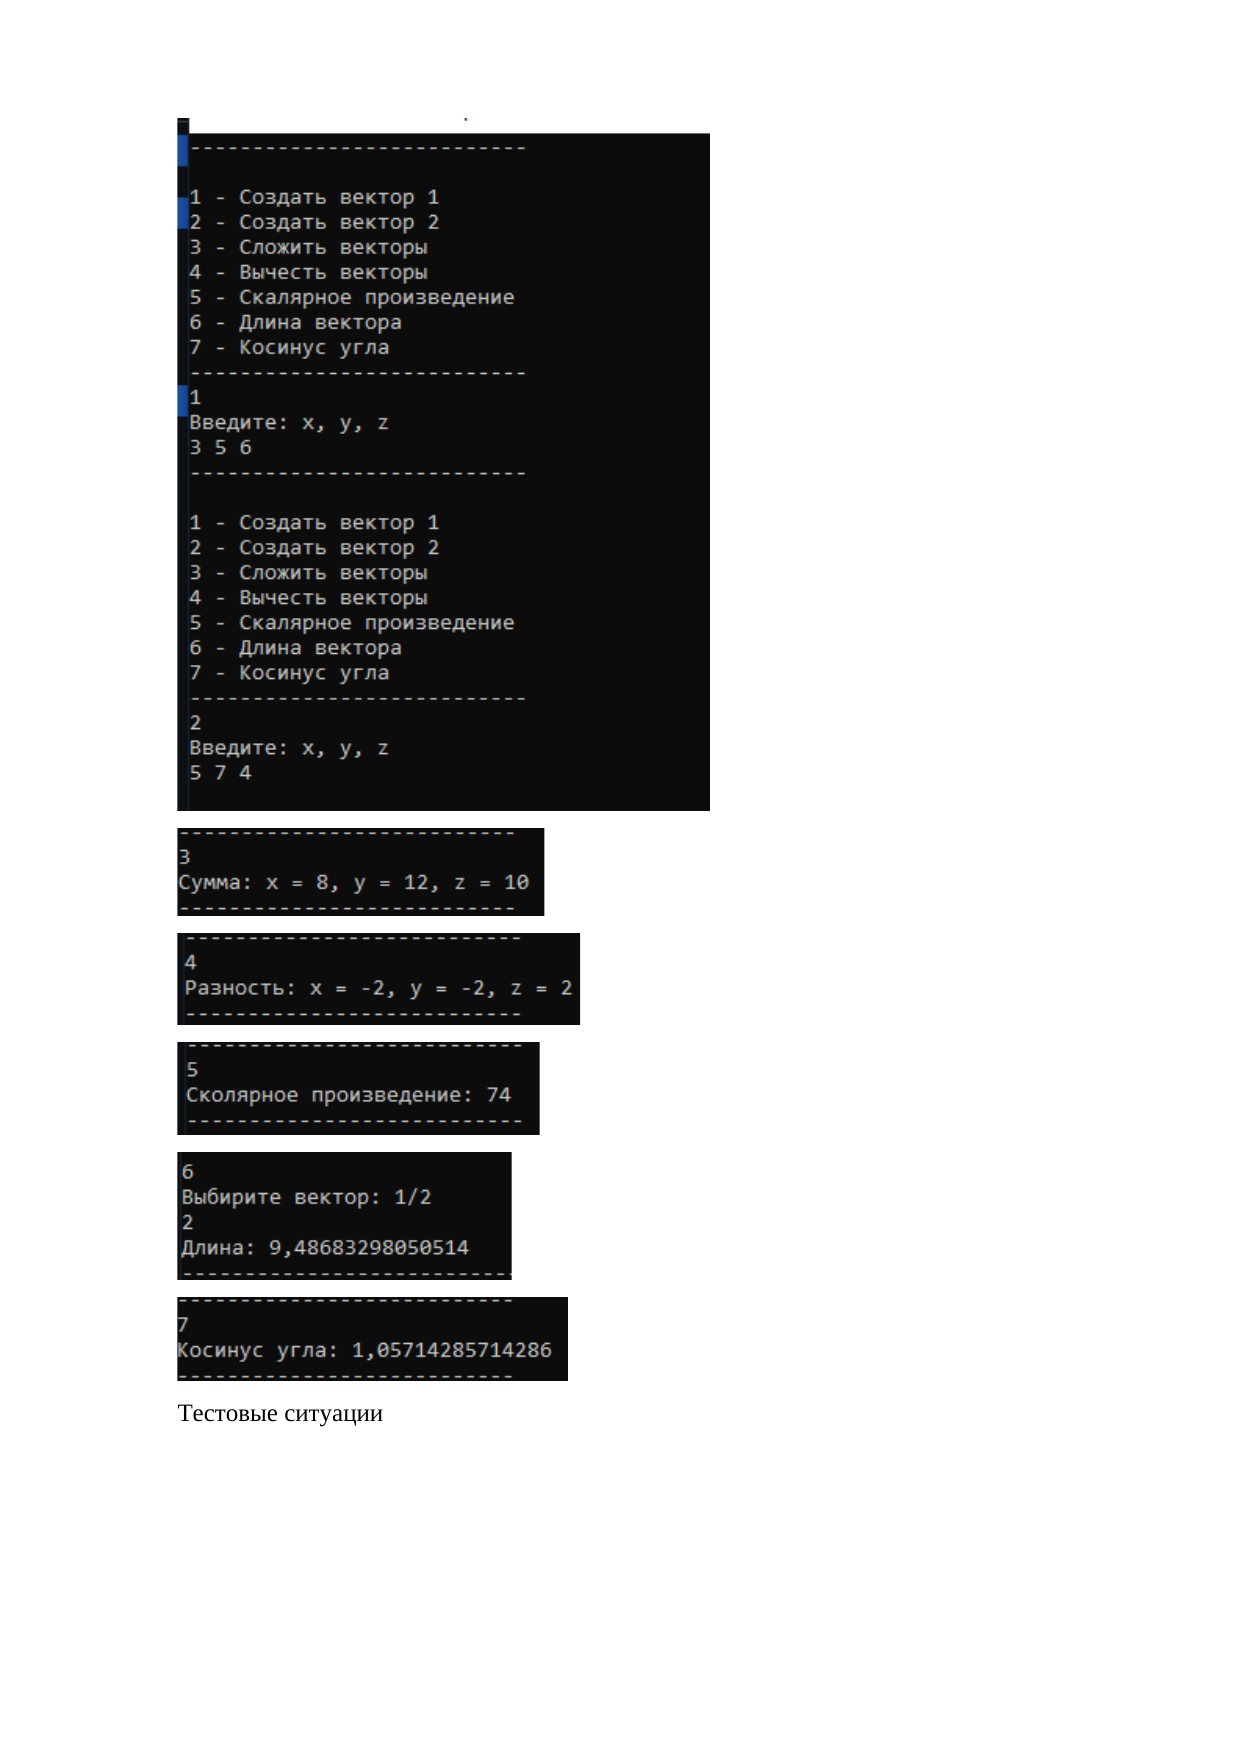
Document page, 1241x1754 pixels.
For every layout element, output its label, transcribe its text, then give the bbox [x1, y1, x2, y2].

text Тестовые ситуации [177, 1398, 1152, 1427]
picture [177, 1297, 568, 1381]
picture [177, 828, 545, 916]
picture [177, 1042, 540, 1135]
picture [177, 933, 581, 1025]
picture [177, 118, 710, 811]
picture [177, 1152, 512, 1280]
